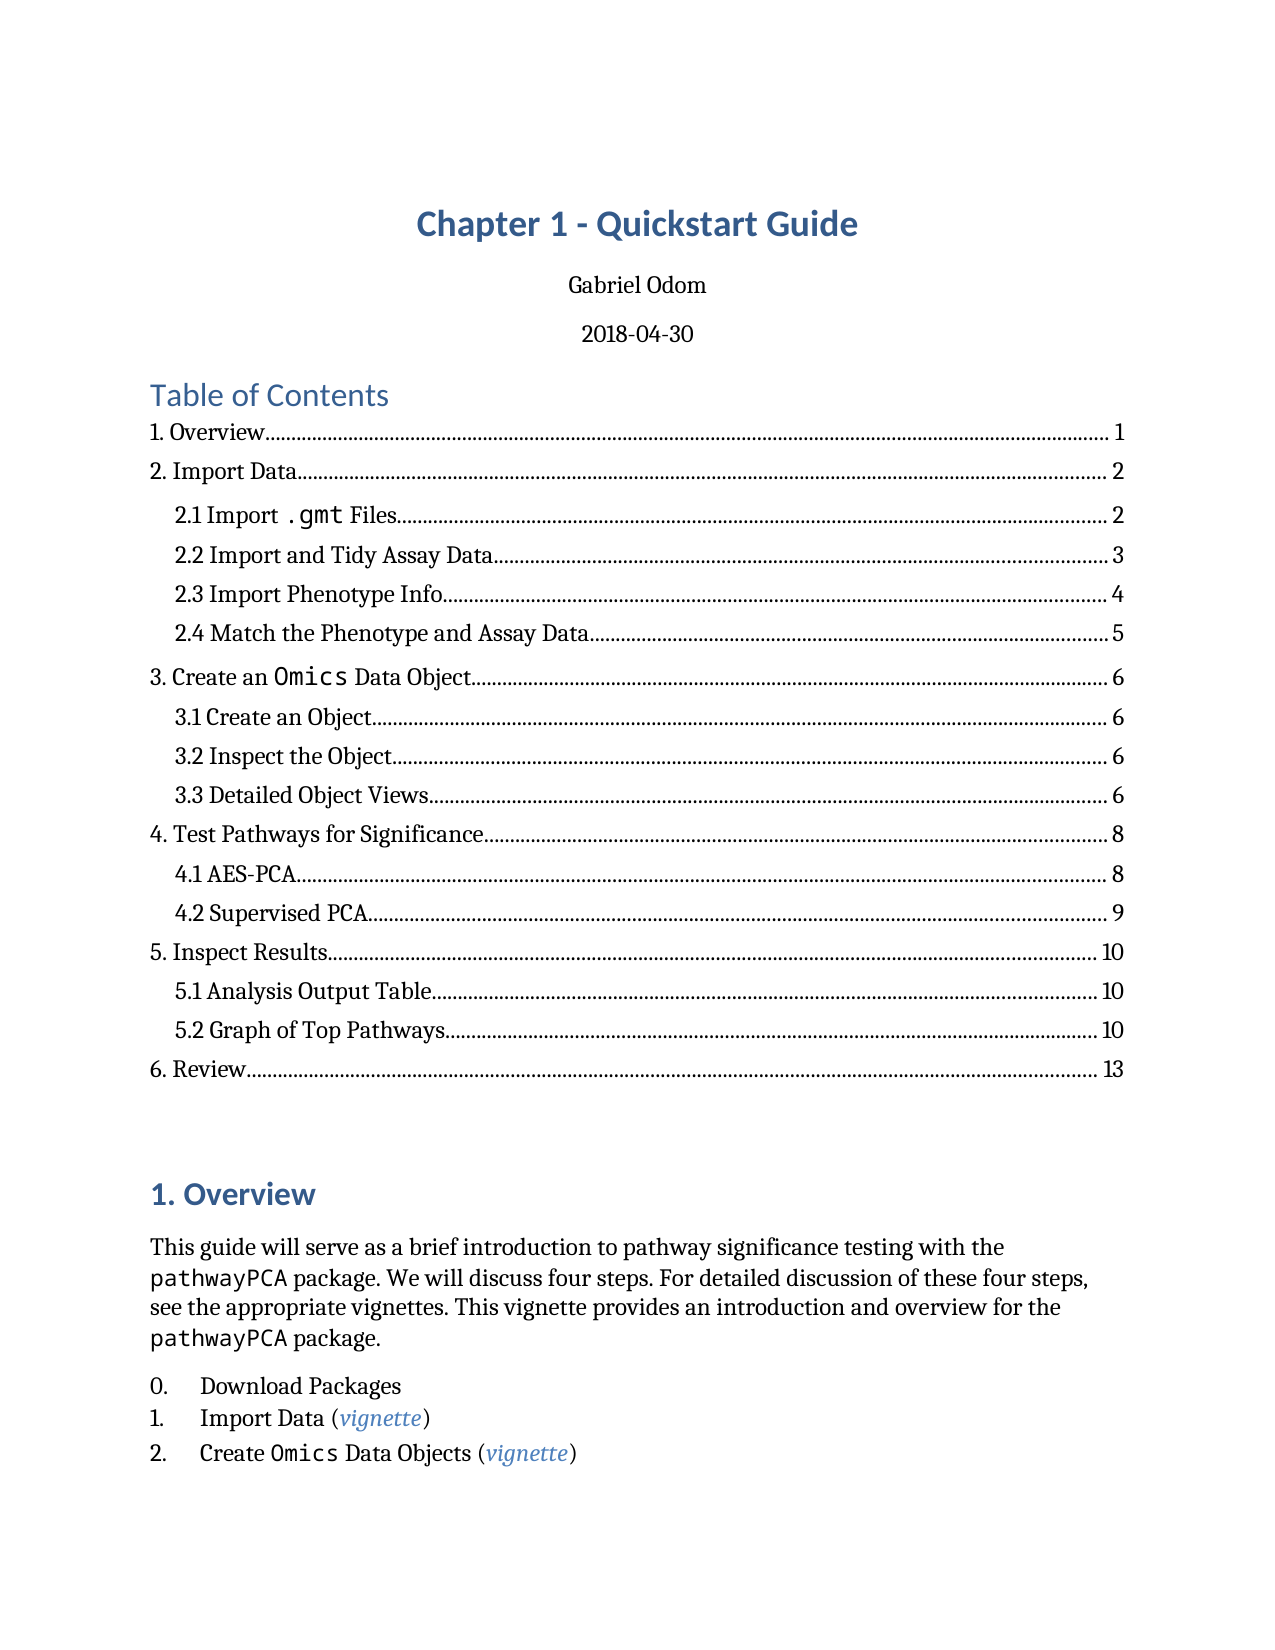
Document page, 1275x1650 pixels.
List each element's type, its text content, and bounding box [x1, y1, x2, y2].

text Gabriel Odom [150, 271, 1125, 299]
list Download Packages [150, 1372, 1125, 1400]
list Import Data (vignette) [150, 1404, 1125, 1433]
text This guide will serve as a brief introduction to pathway significance testing with the pathwayPCA package. We will discuss four steps. For detailed discussion of these four steps, see the appropriate vignettes. This vignette provides an introduction and overview for the pathwayPCA package. [150, 1233, 1125, 1353]
list Create Omics Data Objects (vignette) [150, 1437, 1125, 1468]
subtitle 1. Overview [150, 1173, 1125, 1214]
text 2018-04-30 [150, 320, 1125, 349]
title Chapter 1 - Quickstart Guide [150, 200, 1125, 246]
